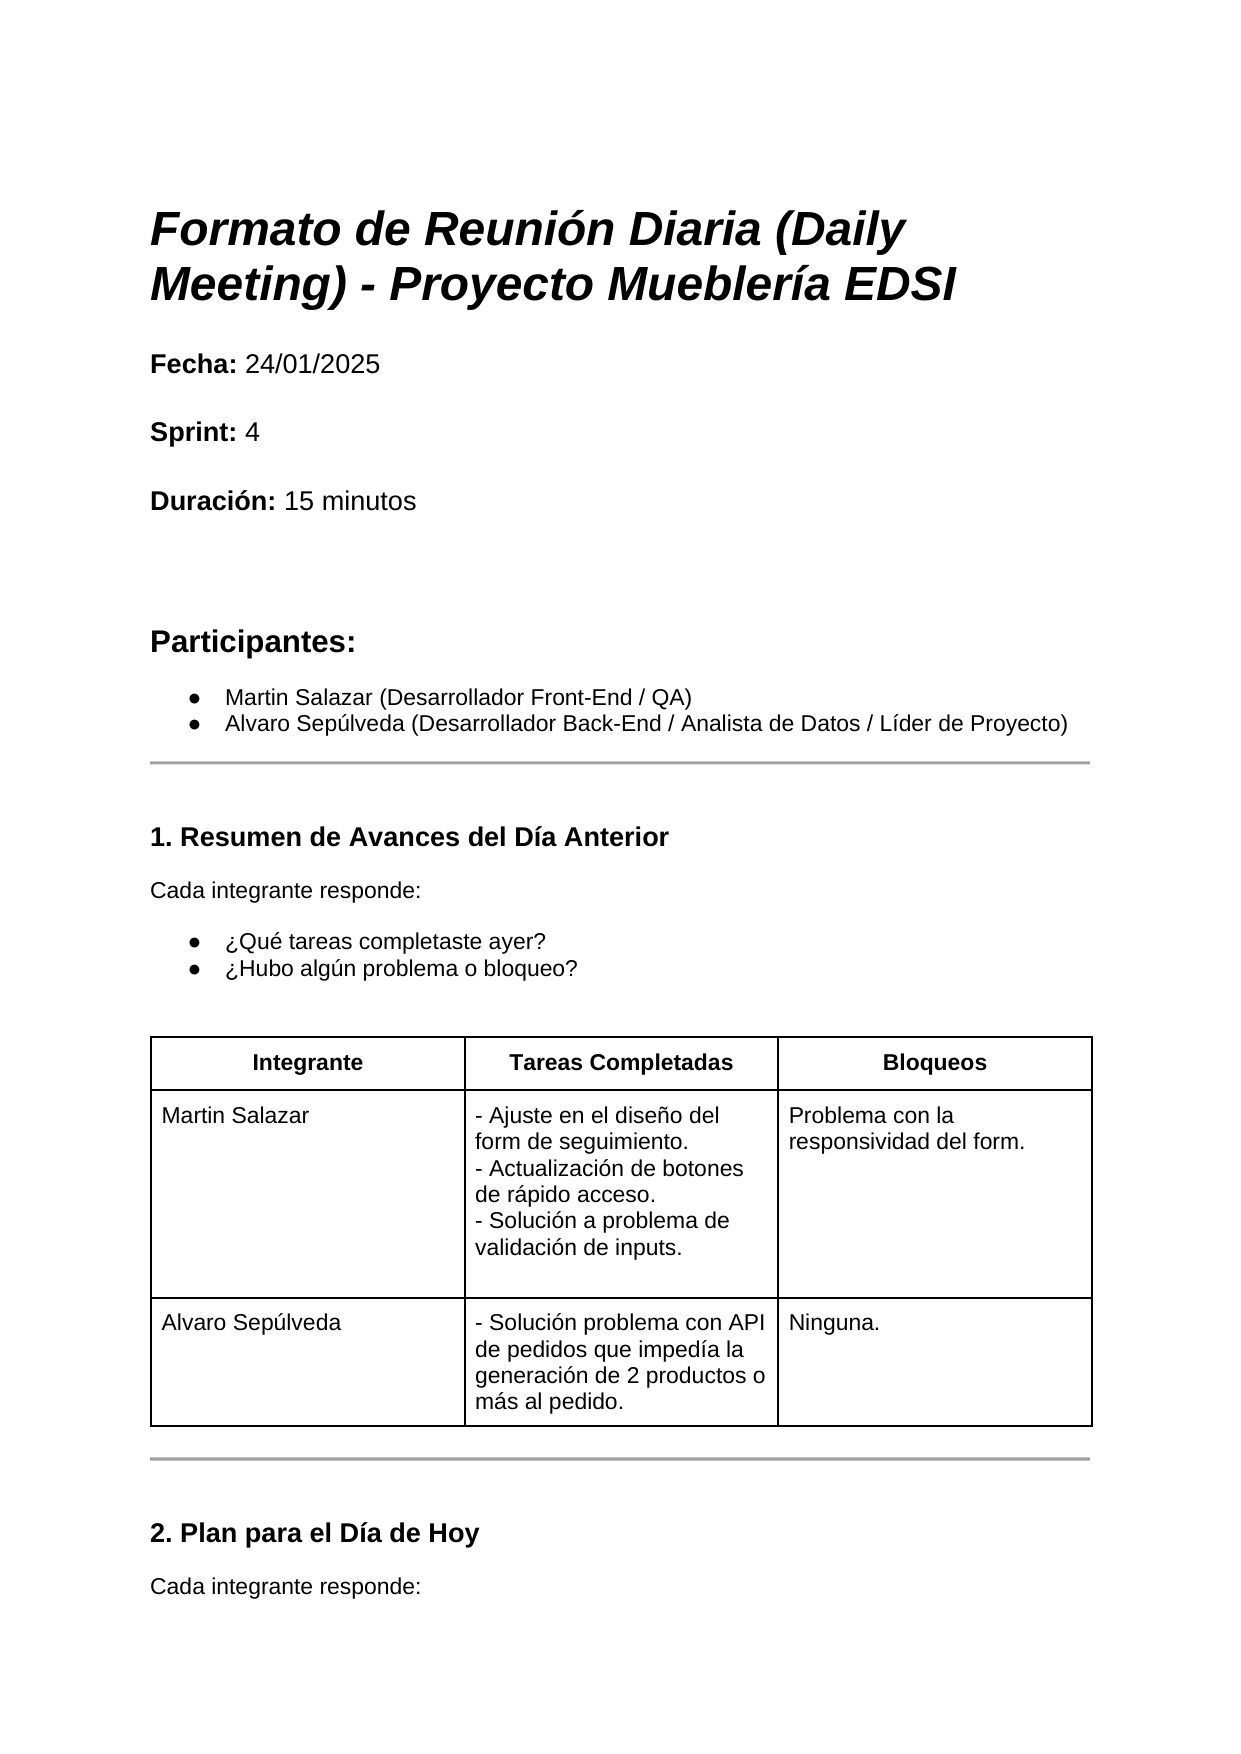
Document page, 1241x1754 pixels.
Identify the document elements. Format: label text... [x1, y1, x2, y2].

subtitle 1. Resumen de Avances del Día Anterior [150, 821, 1090, 852]
table_cell Ninguna. [779, 1299, 1091, 1425]
subtitle 2. Plan para el Día de Hoy [150, 1517, 1090, 1548]
table_cell - Solución problema con API de pedidos que impedía la generación de 2 productos o más al pedido. [466, 1299, 777, 1425]
table_header Tareas Completadas [466, 1038, 777, 1089]
table_cell Alvaro Sepúlveda [152, 1299, 464, 1425]
subtitle Duración: 15 minutos [150, 485, 1090, 516]
subtitle Participantes: [150, 623, 1090, 659]
text Cada integrante responde: [150, 877, 1090, 903]
list Martin Salazar (Desarrollador Front-End / QA) [187, 684, 1090, 710]
table_cell Problema con la responsividad del form. [779, 1091, 1091, 1297]
subtitle Sprint: 4 [150, 416, 1090, 448]
table_header Integrante [152, 1038, 464, 1089]
subtitle Formato de Reunión Diaria (Daily Meeting) - Proyecto Mueblería EDSI [150, 200, 1090, 310]
text Cada integrante responde: [150, 1573, 1090, 1599]
subtitle Fecha: 24/01/2025 [150, 348, 1090, 379]
list ¿Hubo algún problema o bloqueo? [187, 955, 1090, 981]
table_header Bloqueos [779, 1038, 1091, 1089]
list Alvaro Sepúlveda (Desarrollador Back-End / Analista de Datos / Líder de Proyecto) [187, 710, 1090, 736]
table_cell - Ajuste en el diseño del form de seguimiento. - Actualización de botones de rápido acceso. - Solución a problema de validación de inputs. [466, 1091, 777, 1297]
list ¿Qué tareas completaste ayer? [187, 928, 1090, 955]
table_cell Martin Salazar [152, 1091, 464, 1297]
